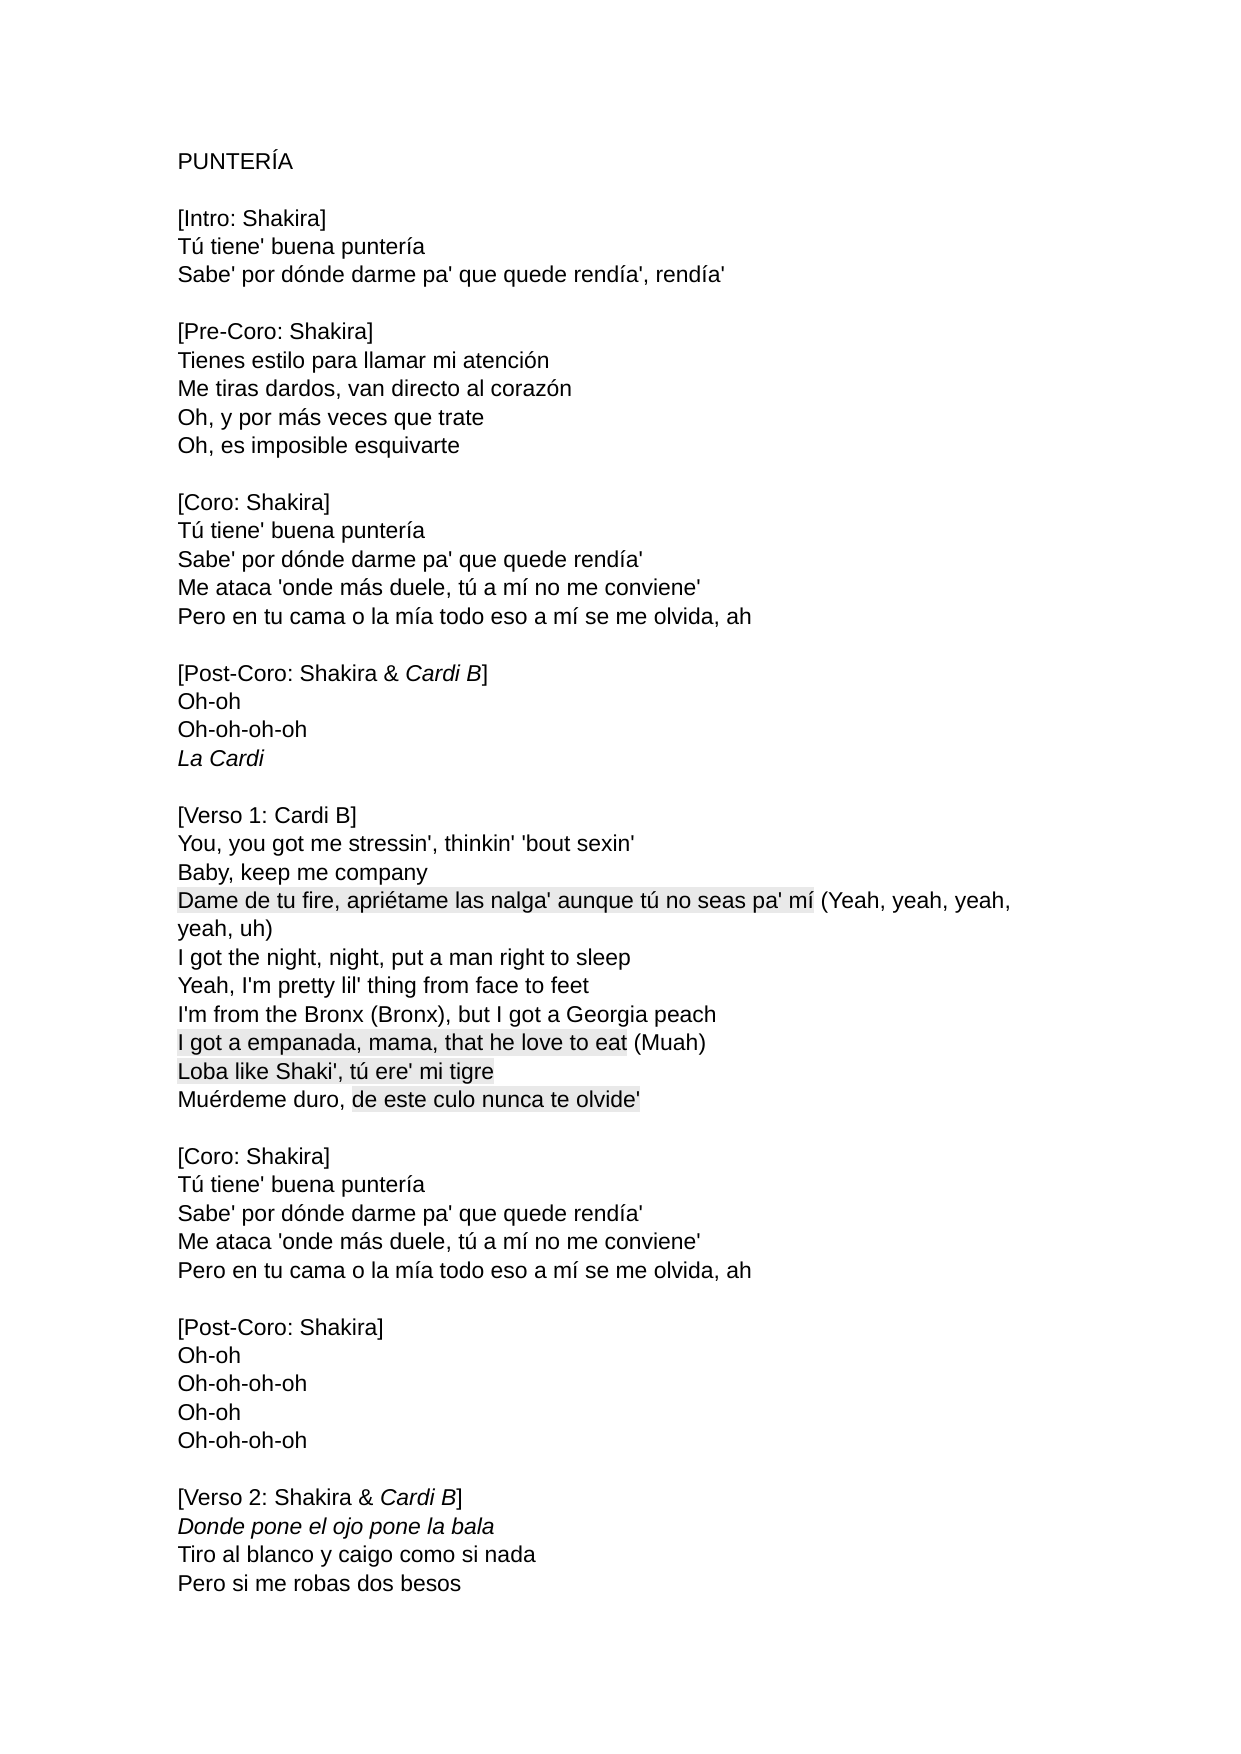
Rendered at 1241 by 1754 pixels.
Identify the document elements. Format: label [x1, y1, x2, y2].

text [177, 148, 1063, 1596]
